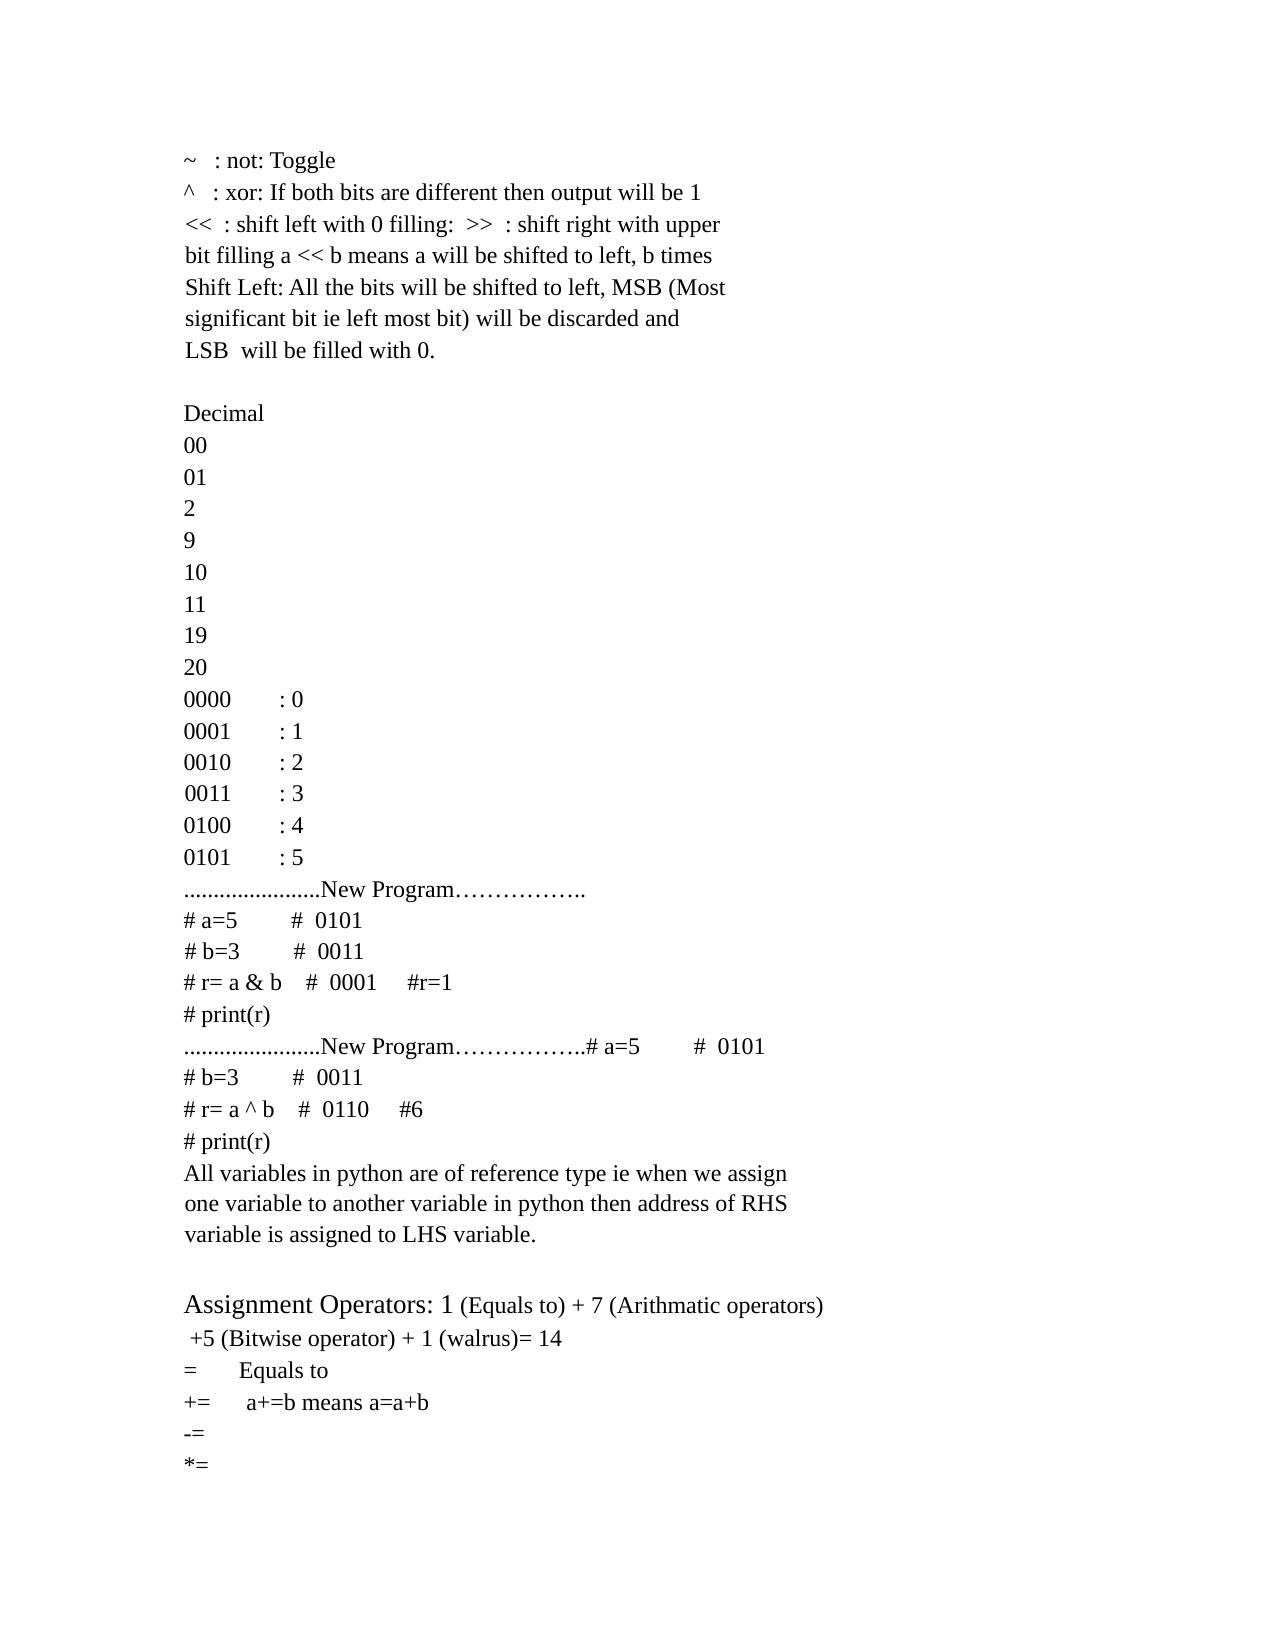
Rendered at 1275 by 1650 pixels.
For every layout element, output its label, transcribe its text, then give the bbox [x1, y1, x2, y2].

text # b=3 # 0011 [183, 1063, 789, 1091]
text 20 [183, 653, 789, 681]
text 19 [183, 621, 789, 649]
text << : shift left with 0 filling: >> : shift right with upper bit filling a << b means a will be shifted to left, b times Shift Left: All the bits will be shifted to left, MSB (Most significant bit ie left most bit) will be discarded and LSB will be filled with 0. [185, 210, 728, 363]
text += a+=b means a=a+b [183, 1388, 789, 1415]
text Assignment Operators: 1 (Equals to) + 7 (Arithmatic operators) [183, 1288, 1089, 1319]
text 2 [183, 494, 789, 522]
text 01 [183, 462, 789, 490]
text = Equals to [183, 1356, 789, 1383]
text 00 [183, 431, 789, 458]
text Decimal [183, 399, 789, 427]
text 10 [183, 558, 789, 585]
text ^ : xor: If both bits are different then output will be 1 [183, 178, 789, 206]
text 0001 : 1 [183, 717, 789, 744]
text # a=5 # 0101 # b=3 # 0011 [183, 906, 379, 964]
text 0100 : 4 [183, 811, 789, 839]
text # print(r) [183, 1000, 789, 1028]
text 9 [183, 526, 789, 554]
text .......................New Program……………..# a=5 # 0101 [183, 1032, 1089, 1059]
text 0101 : 5 [183, 843, 789, 870]
text # r= a ^ b # 0110 #6 [183, 1095, 789, 1123]
text ~ : not: Toggle [183, 146, 789, 174]
text +5 (Bitwise operator) + 1 (walrus)= 14 [183, 1324, 789, 1352]
text All variables in python are of reference type ie when we assign one variable to another variable in python then address of RHS variable is assigned to LHS variable. [183, 1158, 789, 1248]
text 0010 : 2 0011 : 3 [183, 748, 354, 807]
text 11 [183, 589, 789, 617]
text .......................New Program…………….. [183, 874, 1089, 902]
text # print(r) [183, 1127, 789, 1154]
text *= [183, 1451, 789, 1479]
text -= [183, 1419, 789, 1447]
text # r= a & b # 0001 #r=1 [183, 968, 789, 996]
text 0000 : 0 [183, 685, 789, 712]
